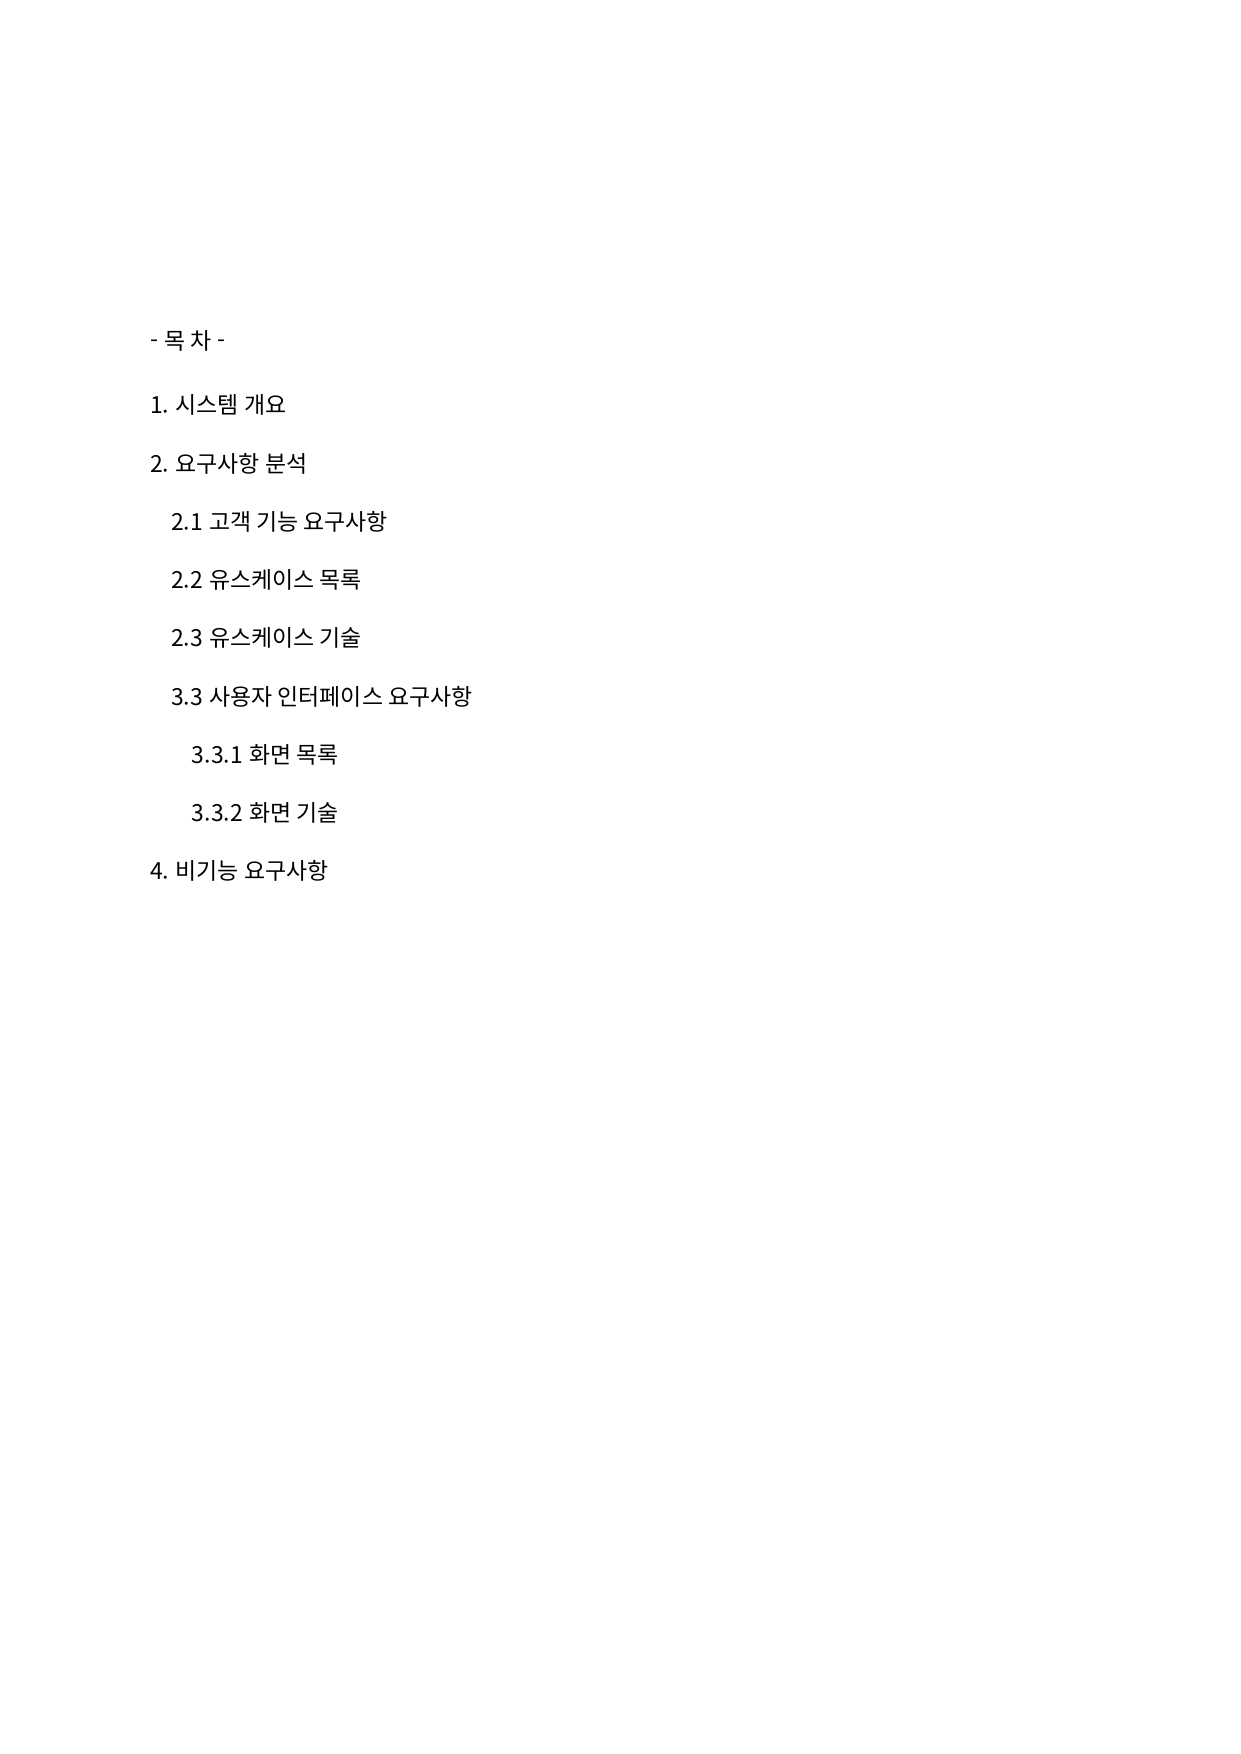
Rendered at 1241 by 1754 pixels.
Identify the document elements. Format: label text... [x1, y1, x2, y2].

text 3.3.2 화면 기술 [192, 795, 1090, 828]
text 2.3 유스케이스 기술 [171, 620, 1090, 653]
text 3.3 사용자 인터페이스 요구사항 [171, 678, 1090, 712]
text 2.2 유스케이스 목록 [171, 562, 1090, 595]
text - 목 차 - [150, 323, 1090, 356]
text 2.1 고객 기능 요구사항 [171, 504, 1090, 537]
text 3.3.1 화면 목록 [192, 737, 1090, 770]
text 4. 비기능 요구사항 [150, 853, 1090, 886]
text 1. 시스템 개요 [150, 387, 1090, 421]
text 2. 요구사항 분석 [150, 446, 1090, 479]
